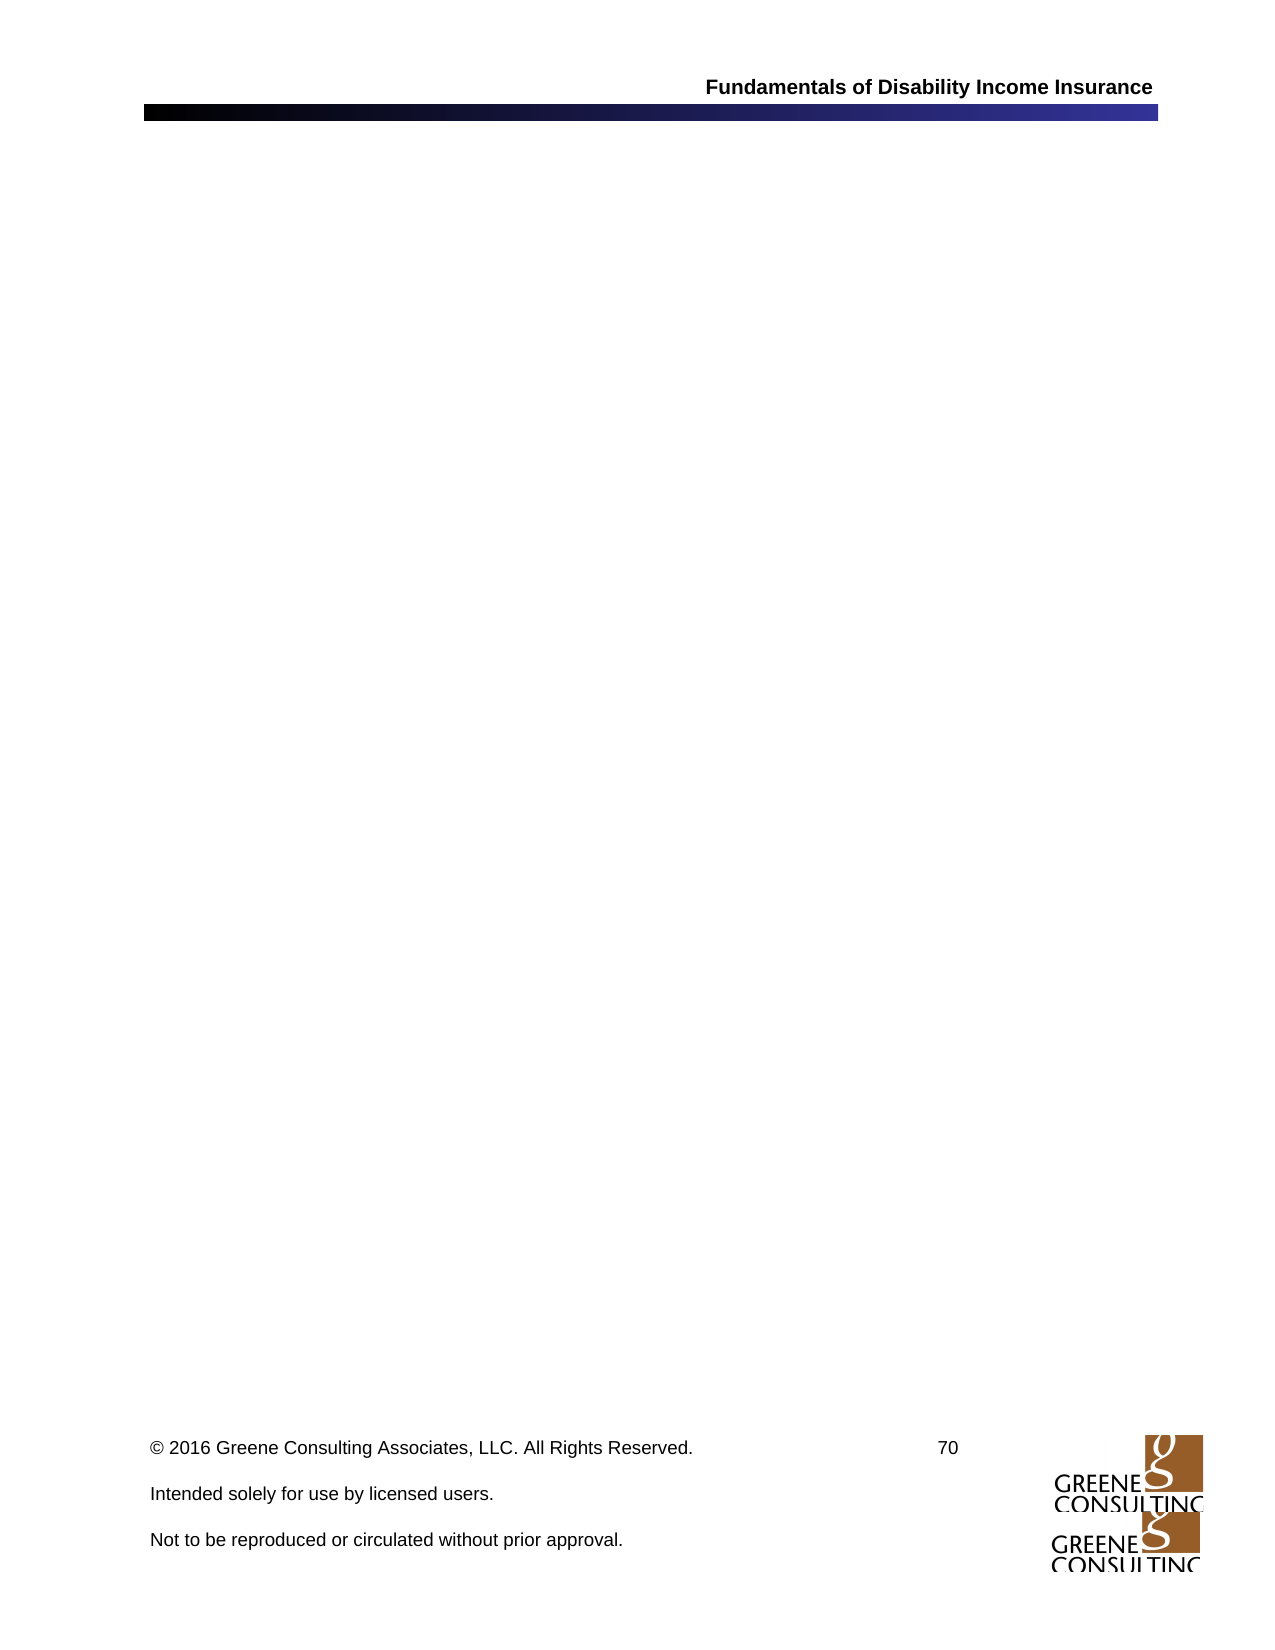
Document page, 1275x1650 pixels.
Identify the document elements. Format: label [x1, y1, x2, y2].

picture [1050, 1435, 1203, 1572]
